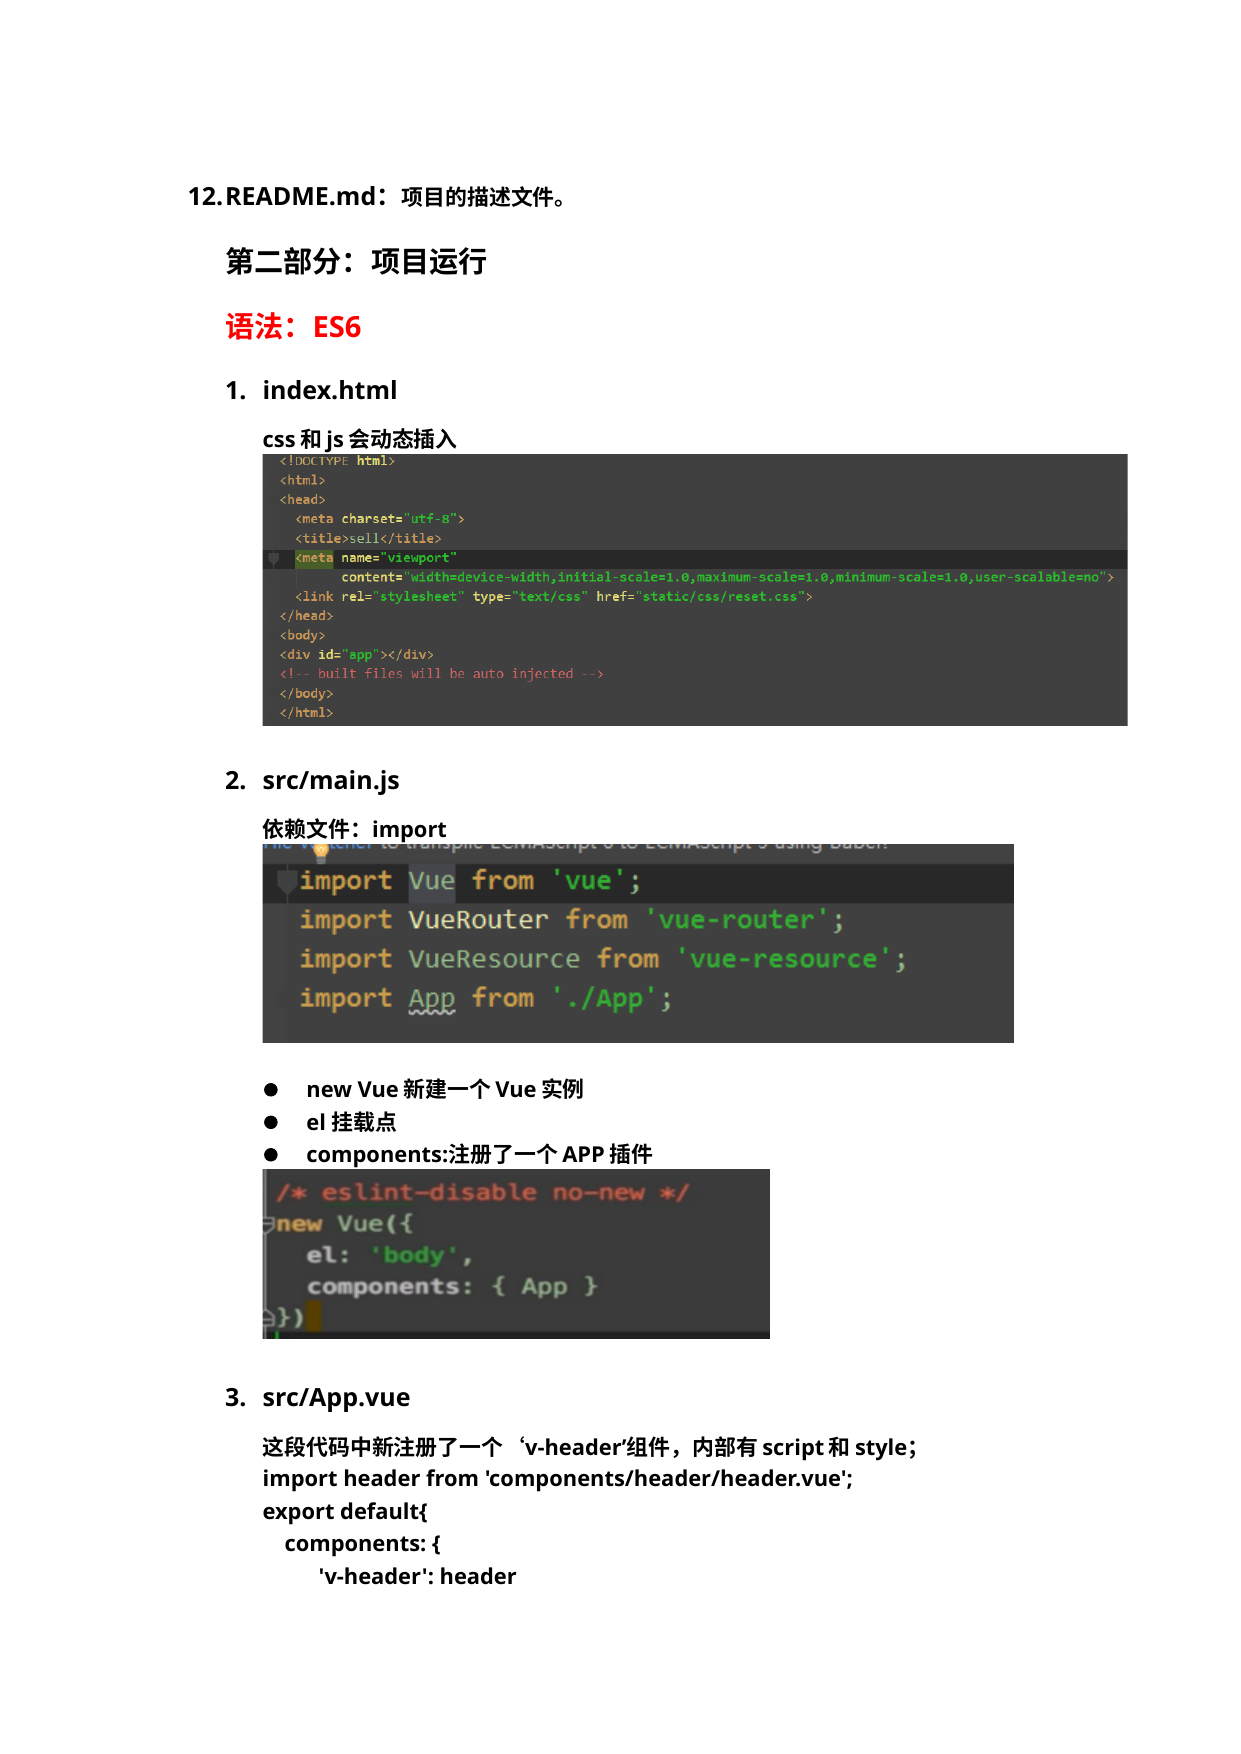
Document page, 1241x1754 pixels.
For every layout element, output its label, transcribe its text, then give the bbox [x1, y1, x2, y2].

picture [262, 844, 1014, 1043]
text 'v-header': header [284, 1559, 1053, 1592]
text 依赖文件：import [262, 812, 1053, 844]
text 这段代码中新注册了一个‘v-header’组件，内部有script和style； [262, 1429, 1053, 1462]
list el 挂载点 [262, 1104, 1053, 1137]
list src/App.vue [225, 1364, 1053, 1429]
text import header from 'components/header/header.vue'; [262, 1462, 1053, 1494]
list src/main.js [225, 747, 1053, 812]
text 第二部分：项目运行 [225, 227, 1053, 292]
list README.md：项目的描述文件。 [187, 162, 1053, 227]
list new Vue新建一个Vue实例 [262, 1072, 1053, 1104]
text export default{ [262, 1494, 1053, 1527]
text components: { [284, 1527, 1053, 1559]
list index.html [225, 357, 1053, 422]
list components:注册了一个APP插件 [262, 1137, 1053, 1169]
text css和js会动态插入 [262, 422, 1053, 454]
picture [262, 1169, 770, 1339]
text 语法：ES6 [225, 292, 1053, 357]
picture [262, 454, 1128, 726]
